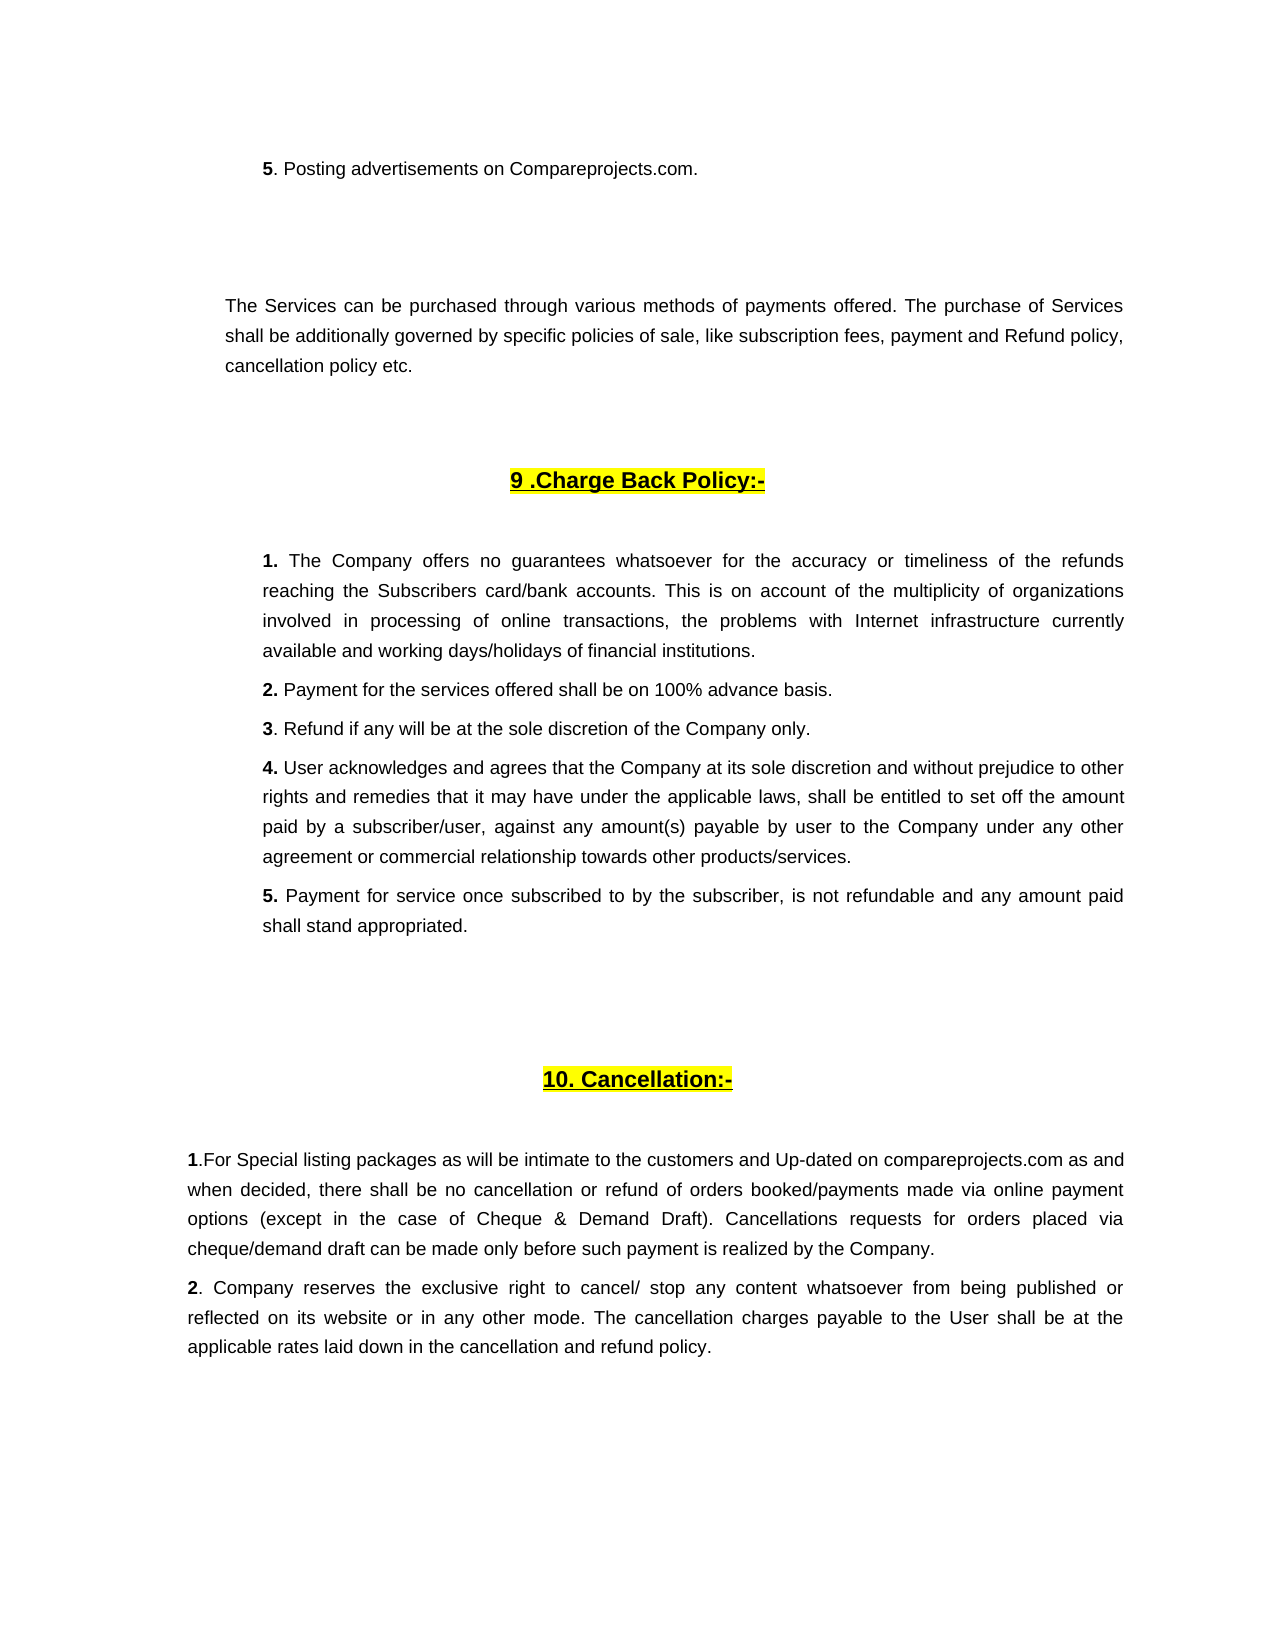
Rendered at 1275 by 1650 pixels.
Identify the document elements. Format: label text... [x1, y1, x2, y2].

text 9 .Charge Back Policy:- [150, 464, 1125, 494]
text 5. Posting advertisements on Compareprojects.com. [262, 150, 1125, 180]
text 10. Cancellation:- [150, 1062, 1125, 1092]
text 4. User acknowledges and agrees that the Company at its sole discretion and without prejudice to other rights and remedies that it may have under the applicable laws, shall be entitled to set off the amount paid by a subscriber/user, against any amount(s) payable by user to the Company under any other agreement or commercial relationship towards other products/services. [262, 748, 1125, 867]
text 2. Company reserves the exclusive right to cancel/ stop any content whatsoever from being published or reflected on its website or in any other mode. The cancellation charges payable to the User shall be at the applicable rates laid down in the cancellation and refund policy. [187, 1269, 1125, 1358]
text 2. Payment for the services offered shall be on 100% advance basis. [262, 670, 1125, 700]
text 1.For Special listing packages as will be intimate to the customers and Up-dated on compareprojects.com as and when decided, there shall be no cancellation or refund of orders booked/payments made via online payment options (except in the case of Cheque & Demand Draft). Cancellations requests for orders placed via cheque/demand draft can be made only before such payment is realized by the Company. [187, 1141, 1125, 1259]
text 3. Refund if any will be at the sole discretion of the Company only. [262, 709, 1125, 739]
text 1. The Company offers no guarantees whatsoever for the accuracy or timeliness of the refunds reaching the Subscribers card/bank accounts. This is on account of the multiplicity of organizations involved in processing of online transactions, the problems with Internet infrastructure currently available and working days/holidays of financial institutions. [262, 542, 1125, 661]
text The Services can be purchased through various methods of payments offered. The purchase of Services shall be additionally governed by specific policies of sale, like subscription fees, payment and Refund policy, cancellation policy etc. [225, 287, 1125, 376]
text 5. Payment for service once subscribed to by the subscriber, is not refundable and any amount paid shall stand appropriated. [262, 877, 1125, 936]
